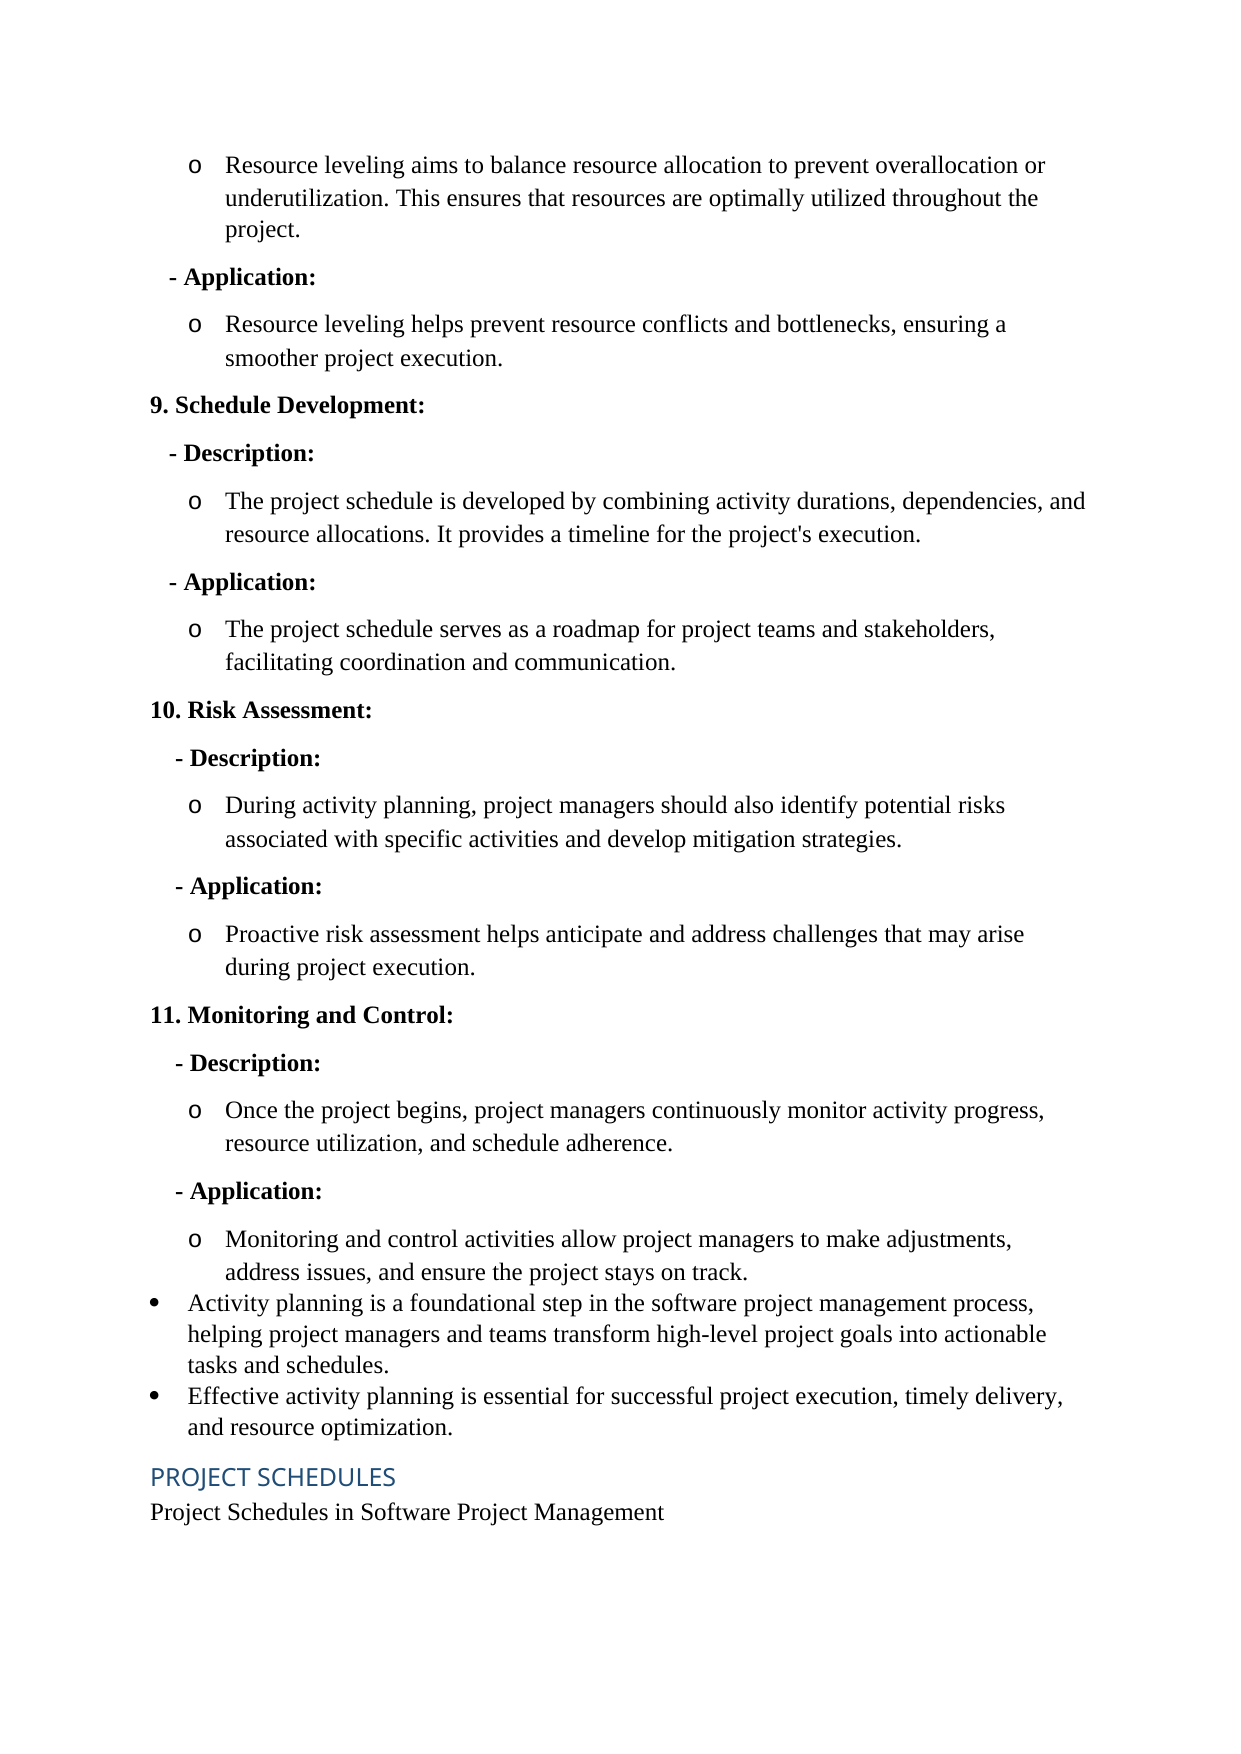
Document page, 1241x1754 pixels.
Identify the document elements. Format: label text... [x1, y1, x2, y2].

text - Application: [150, 1176, 1090, 1205]
text - Application: [150, 871, 1090, 900]
list Proactive risk assessment helps anticipate and address challenges that may arise during project execution. [187, 919, 1090, 981]
text - Application: [150, 567, 1090, 595]
subtitle PROJECT SCHEDULES [150, 1460, 1090, 1494]
text 9. Schedule Development: [150, 390, 1090, 419]
text - Description: [150, 438, 1090, 467]
list During activity planning, project managers should also identify potential risks associated with specific activities and develop mitigation strategies. [187, 791, 1090, 852]
list Resource leveling helps prevent resource conflicts and bottlenecks, ensuring a smoother project execution. [187, 309, 1090, 371]
list Monitoring and control activities allow project managers to make adjustments, address issues, and ensure the project stays on track. [187, 1224, 1090, 1286]
list Activity planning is a foundational step in the software project management process, helping project managers and teams transform high-level project goals into actionable tasks and schedules. [150, 1288, 1090, 1379]
list The project schedule serves as a roadmap for project teams and stakeholders, facilitating coordination and communication. [187, 614, 1090, 676]
text - Description: [150, 743, 1090, 772]
list The project schedule is developed by combining activity durations, dependencies, and resource allocations. It provides a timeline for the project's execution. [187, 486, 1090, 548]
text 11. Monitoring and Control: [150, 1000, 1090, 1029]
text Project Schedules in Software Project Management [150, 1497, 1090, 1526]
list Resource leveling aims to balance resource allocation to prevent overallocation or underutilization. This ensures that resources are optimally utilized throughout the project. [187, 150, 1090, 243]
text 10. Risk Assessment: [150, 695, 1090, 724]
list Effective activity planning is essential for successful project execution, timely delivery, and resource optimization. [150, 1381, 1090, 1441]
text - Application: [150, 262, 1090, 291]
text - Description: [150, 1048, 1090, 1076]
list Once the project begins, project managers continuously monitor activity progress, resource utilization, and schedule adherence. [187, 1095, 1090, 1157]
